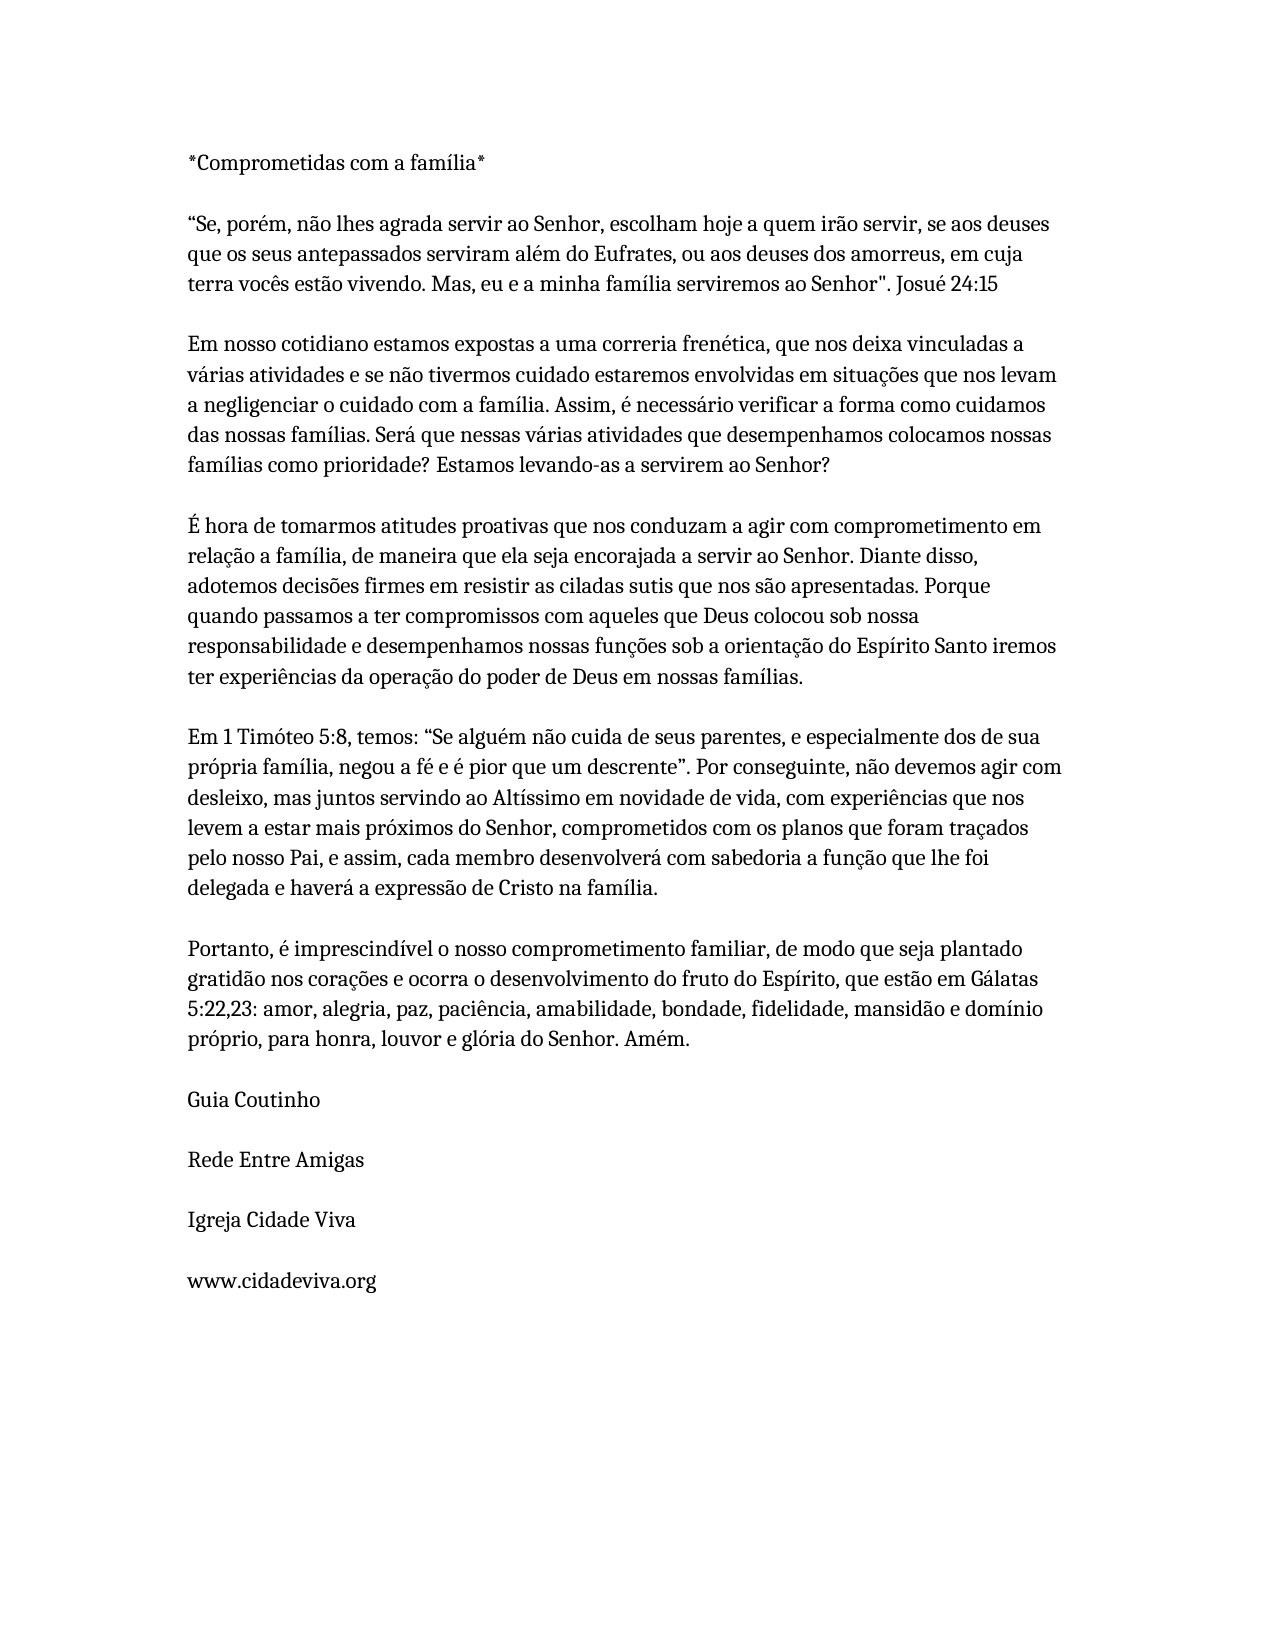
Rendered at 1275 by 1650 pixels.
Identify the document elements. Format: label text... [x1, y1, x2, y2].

text *Comprometidas com a família* “Se, porém, não lhes agrada servir ao Senhor, escolham hoje a quem irão servir, se aos deuses que os seus antepassados serviram além do Eufrates, ou aos deuses dos amorreus, em cuja terra vocês estão vivendo. Mas, eu e a minha família serviremos ao Senhor". Josué 24:15 Em nosso cotidiano estamos expostas a uma correria frenética, que nos deixa vinculadas a várias atividades e se não tivermos cuidado estaremos envolvidas em situações que nos levam a negligenciar o cuidado com a família. Assim, é necessário verificar a forma como cuidamos das nossas famílias. Será que nessas várias atividades que desempenhamos colocamos nossas famílias como prioridade? Estamos levando-as a servirem ao Senhor? É hora de tomarmos atitudes proativas que nos conduzam a agir com comprometimento em relação a família, de maneira que ela seja encorajada a servir ao Senhor. Diante disso, adotemos decisões firmes em resistir as ciladas sutis que nos são apresentadas. Porque quando passamos a ter compromissos com aqueles que Deus colocou sob nossa responsabilidade e desempenhamos nossas funções sob a orientação do Espírito Santo iremos ter experiências da operação do poder de Deus em nossas famílias. Em 1 Timóteo 5:8, temos: “Se alguém não cuida de seus parentes, e especialmente dos de sua própria família, negou a fé e é pior que um descrente”. Por conseguinte, não devemos agir com desleixo, mas juntos servindo ao Altíssimo em novidade de vida, com experiências que nos levem a estar mais próximos do Senhor, comprometidos com os planos que foram traçados pelo nosso Pai, e assim, cada membro desenvolverá com sabedoria a função que lhe foi delegada e haverá a expressão de Cristo na família. Portanto, é imprescindível o nosso comprometimento familiar, de modo que seja plantado gratidão nos corações e ocorra o desenvolvimento do fruto do Espírito, que estão em Gálatas 5:22,23: amor, alegria, paz, paciência, amabilidade, bondade, fidelidade, mansidão e domínio próprio, para honra, louvor e glória do Senhor. Amém. Guia Coutinho Rede Entre Amigas Igreja Cidade Viva www.cidadeviva.org [187, 150, 1087, 1294]
